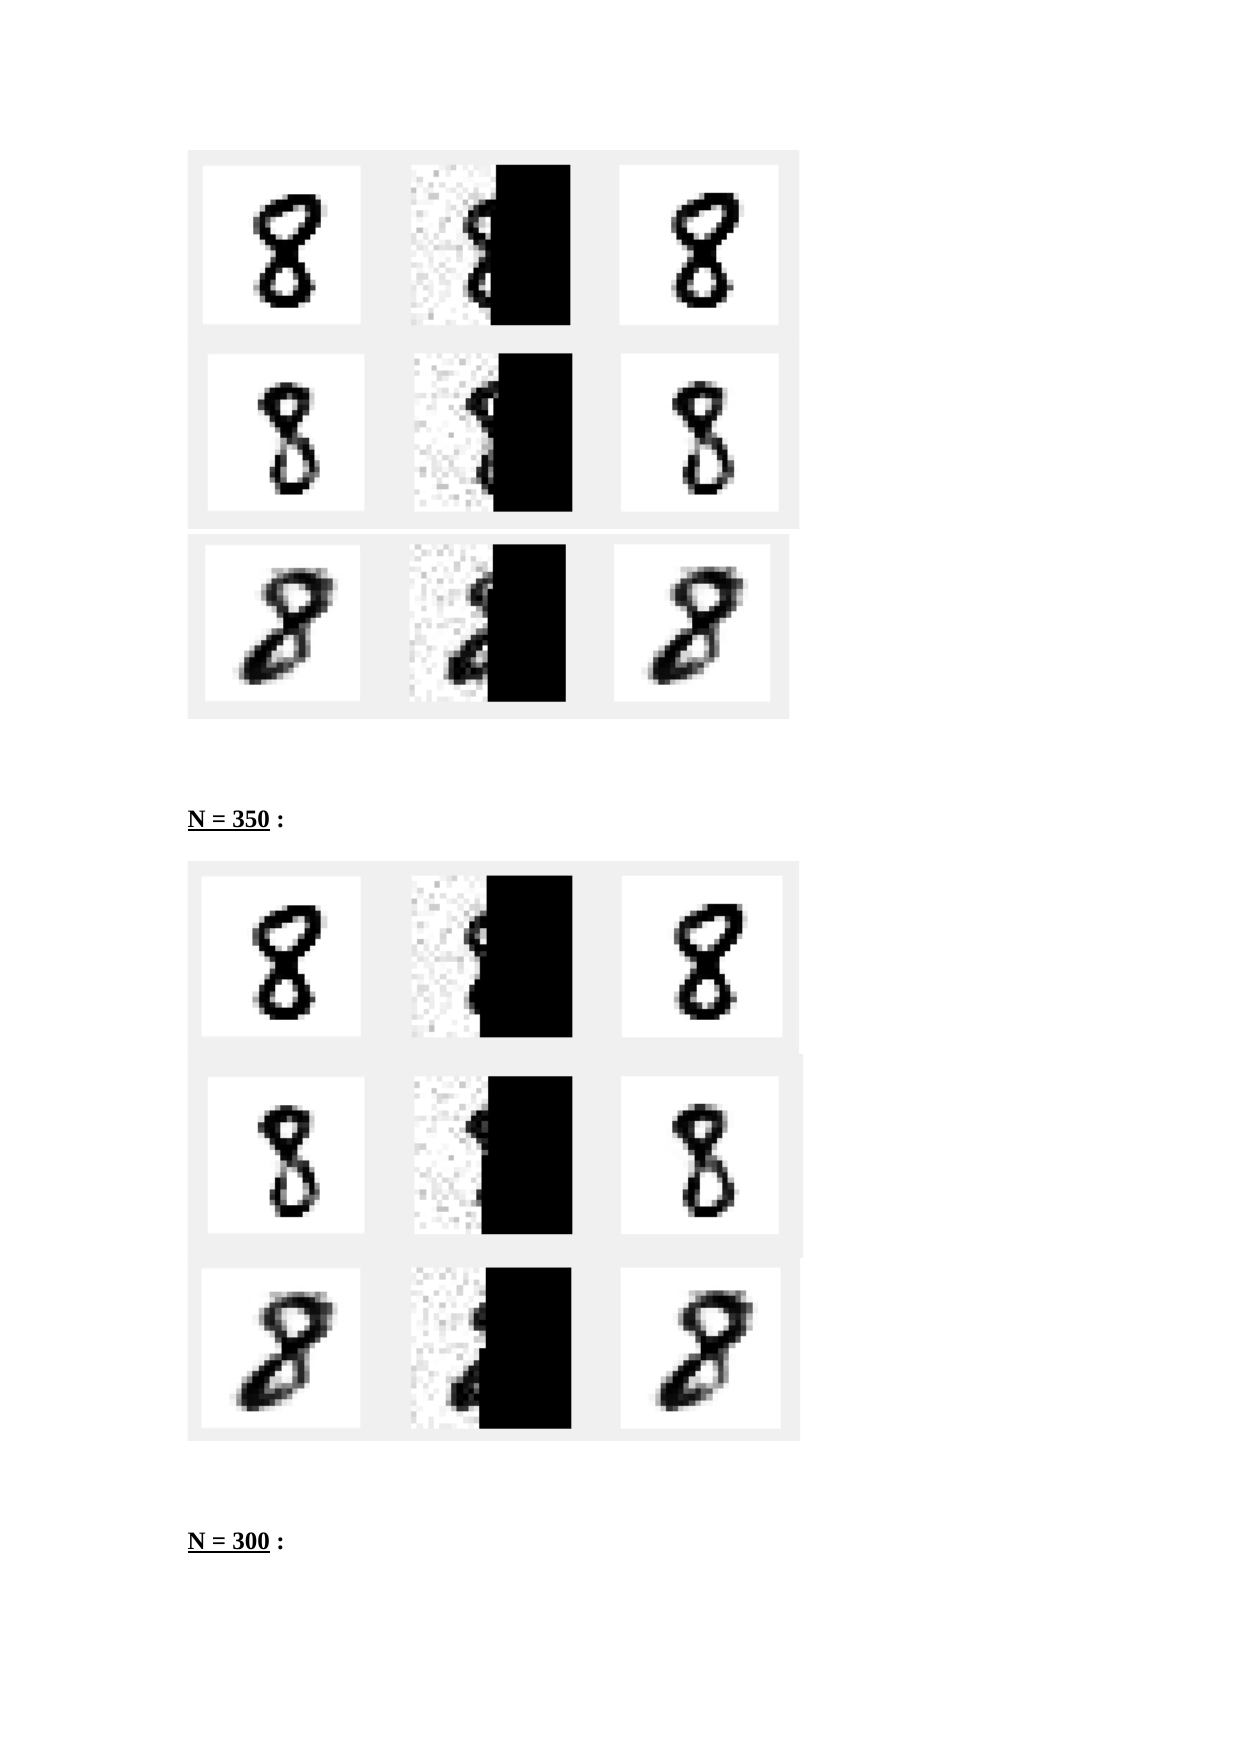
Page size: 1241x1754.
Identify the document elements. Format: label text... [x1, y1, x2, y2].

picture [187, 861, 804, 1441]
picture [187, 534, 790, 719]
picture [187, 150, 800, 529]
text Ν = 300 : [187, 1526, 1053, 1555]
text Ν = 350 : [187, 804, 1053, 833]
